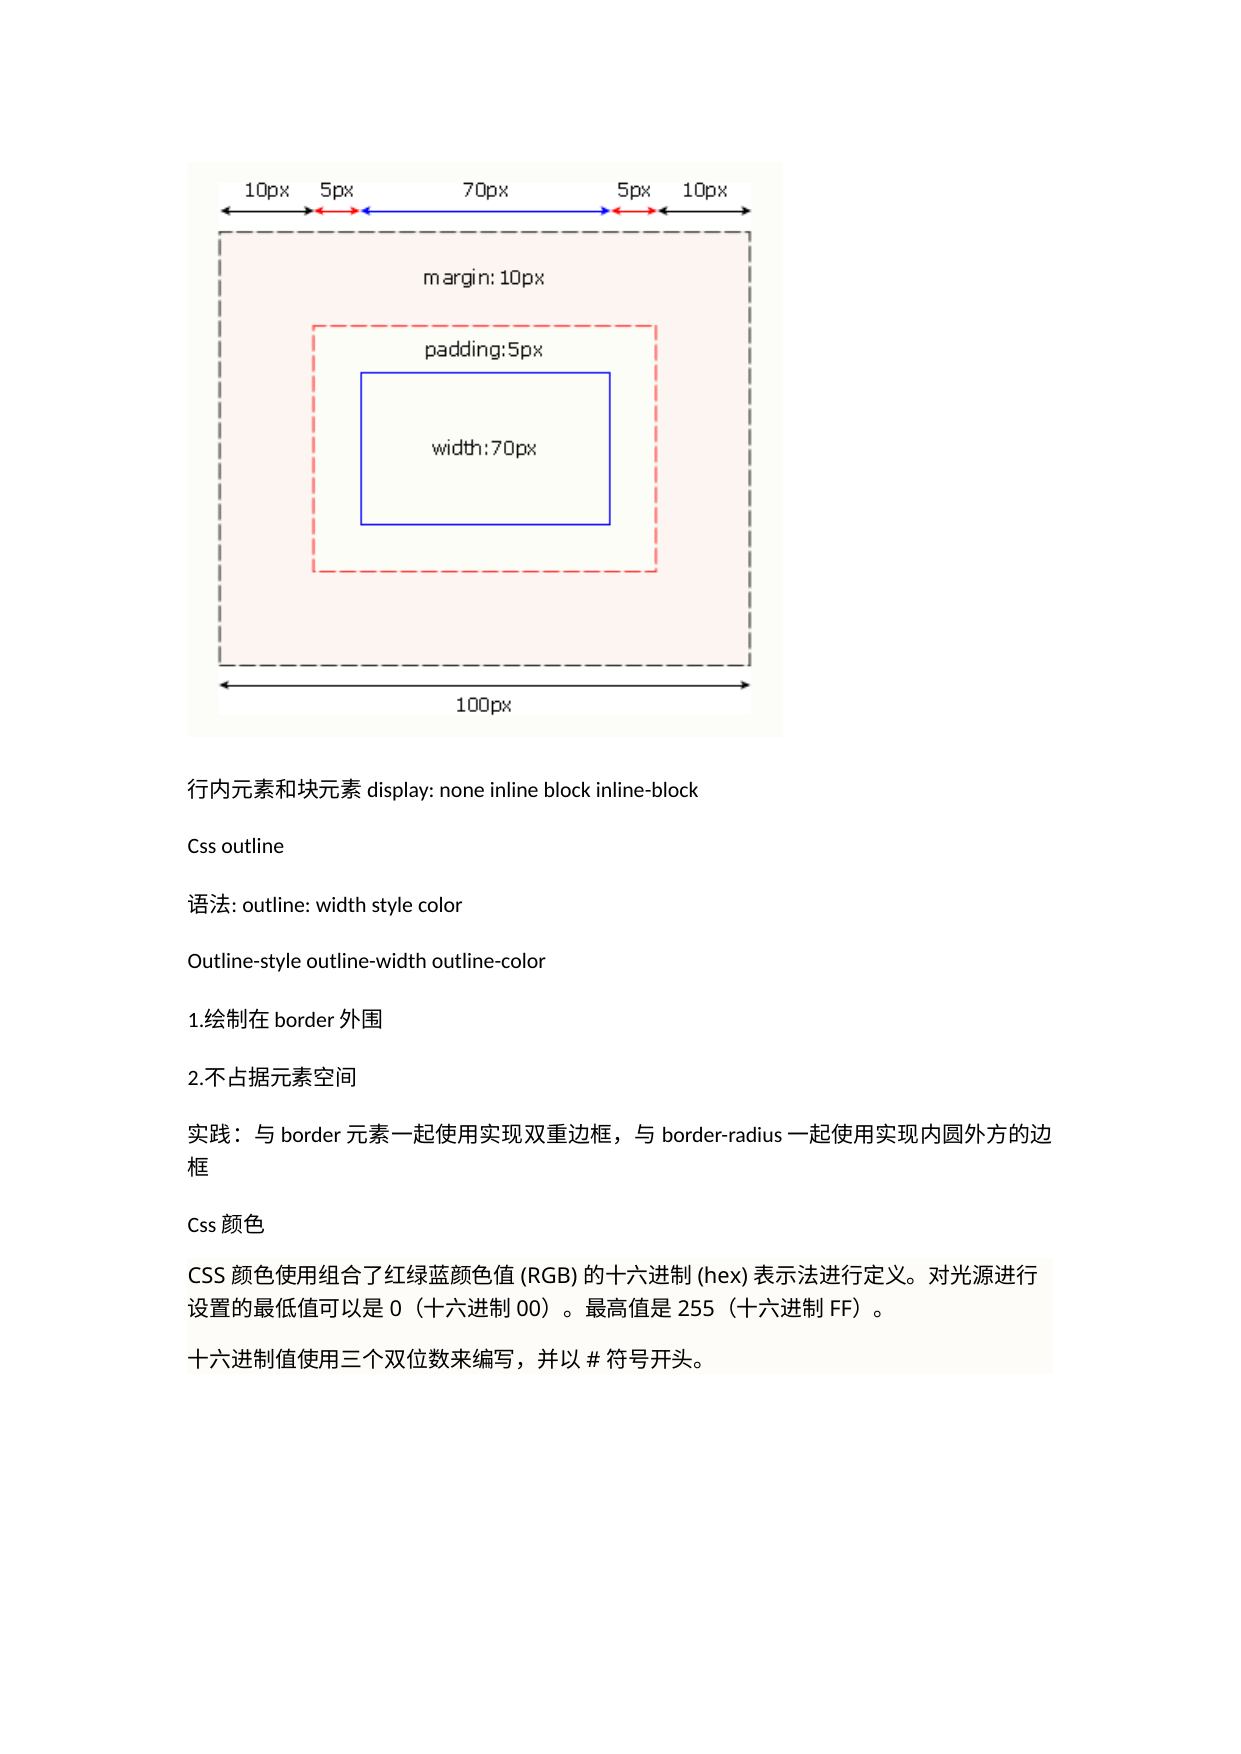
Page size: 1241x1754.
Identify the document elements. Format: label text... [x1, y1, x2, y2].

text Outline-style outline-width outline-color [187, 944, 1053, 977]
text 2.不占据元素空间 [187, 1059, 1053, 1092]
text Css outline [187, 829, 1053, 862]
text 语法: outline: width style color [187, 887, 1053, 919]
picture [187, 162, 783, 737]
text 行内元素和块元素display: none inline block inline-block [187, 772, 1053, 804]
text 实践：与border 元素一起使用实现双重边框，与border-radius一起使用实现内圆外方的边框 [187, 1117, 1053, 1182]
text 十六进制值使用三个双位数来编写，并以 # 符号开头。 [187, 1342, 1053, 1374]
text CSS 颜色使用组合了红绿蓝颜色值 (RGB) 的十六进制 (hex) 表示法进行定义。对光源进行设置的最低值可以是 0（十六进制 00）。最高值是 255（十六进制 FF）。 [187, 1258, 1053, 1323]
text Css 颜色 [187, 1207, 1053, 1239]
text 1.绘制在border外围 [187, 1002, 1053, 1034]
